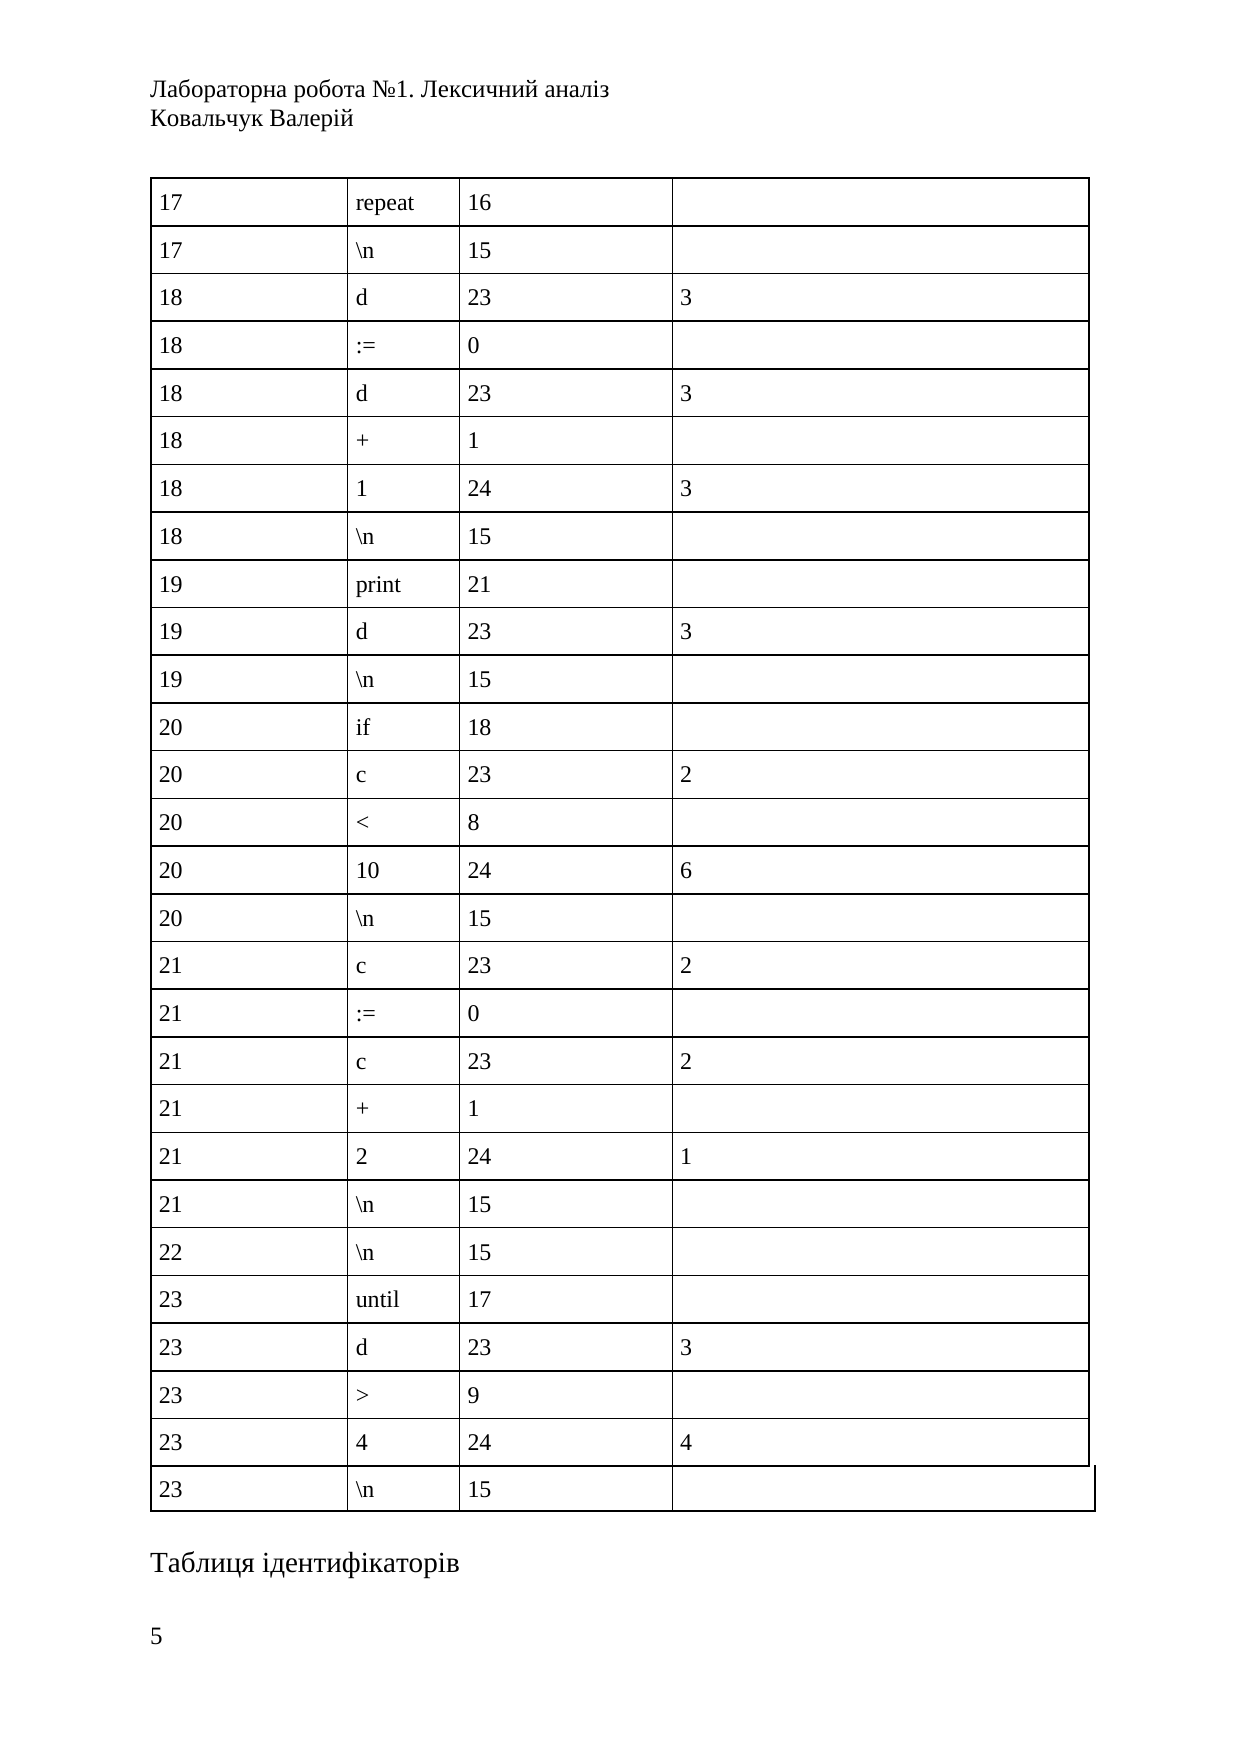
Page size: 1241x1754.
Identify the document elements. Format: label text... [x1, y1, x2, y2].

table_cell [673, 1085, 1088, 1131]
table_cell d [348, 274, 459, 320]
table_cell + [348, 1085, 459, 1131]
table_cell 15 [460, 227, 672, 273]
table_cell 15 [460, 895, 672, 941]
table_cell 15 [460, 513, 672, 559]
table_cell 1 [673, 1133, 1088, 1179]
table_cell 18 [152, 513, 347, 559]
table_cell [673, 322, 1088, 368]
table_cell < [348, 799, 459, 845]
table_cell d [348, 608, 459, 654]
table_cell 17 [460, 1276, 672, 1322]
table_cell 15 [460, 656, 672, 702]
table_cell 10 [348, 847, 459, 893]
table_cell := [348, 322, 459, 368]
table_cell 16 [460, 179, 672, 225]
table_cell [673, 1465, 1094, 1510]
table_cell 4 [348, 1419, 459, 1465]
table_cell c [348, 1038, 459, 1084]
table_cell [673, 895, 1088, 941]
table_cell 20 [152, 799, 347, 845]
table_cell 23 [152, 1324, 347, 1370]
table_cell 3 [673, 1324, 1088, 1370]
table_cell 2 [673, 1038, 1088, 1084]
table_cell \n [348, 1181, 459, 1227]
table_cell 21 [460, 561, 672, 607]
table_cell 23 [152, 1276, 347, 1322]
table_cell 24 [460, 1419, 672, 1465]
table_cell 19 [152, 656, 347, 702]
table_cell 24 [460, 847, 672, 893]
table_cell 21 [152, 1133, 347, 1179]
table_cell 19 [152, 608, 347, 654]
table_cell 23 [460, 1038, 672, 1084]
table_cell 23 [460, 274, 672, 320]
table_cell + [348, 417, 459, 463]
table_cell 3 [673, 370, 1088, 416]
table_cell 20 [152, 847, 347, 893]
table_cell 6 [673, 847, 1088, 893]
table_cell [673, 799, 1088, 845]
table_cell 8 [460, 799, 672, 845]
table_cell c [348, 942, 459, 988]
table_cell \n [348, 895, 459, 941]
table_cell 23 [460, 942, 672, 988]
table_cell 19 [152, 561, 347, 607]
table_cell 18 [152, 322, 347, 368]
table_cell \n [348, 227, 459, 273]
table_cell 17 [152, 179, 347, 225]
table_cell 18 [152, 370, 347, 416]
table_cell 1 [348, 465, 459, 511]
table_cell 23 [460, 608, 672, 654]
table_cell \n [348, 656, 459, 702]
table_cell 18 [152, 274, 347, 320]
table_cell [673, 656, 1088, 702]
table_cell 0 [460, 322, 672, 368]
table_cell print [348, 561, 459, 607]
table_cell 20 [152, 704, 347, 750]
table_cell 15 [460, 1228, 672, 1274]
table_cell d [348, 370, 459, 416]
table_cell 15 [460, 1467, 672, 1510]
table_cell 23 [460, 1324, 672, 1370]
table_cell [673, 417, 1088, 463]
table_cell [673, 513, 1088, 559]
table_cell 21 [152, 1181, 347, 1227]
table_cell [673, 227, 1088, 273]
table_cell c [348, 751, 459, 797]
table_cell 24 [460, 1133, 672, 1179]
table_cell \n [348, 513, 459, 559]
table_cell 3 [673, 465, 1088, 511]
table_cell 23 [152, 1467, 347, 1510]
table_cell 17 [152, 227, 347, 273]
table_cell 24 [460, 465, 672, 511]
text Таблиця ідентифікаторів [150, 1545, 1090, 1579]
table_cell 20 [152, 751, 347, 797]
table_cell 23 [152, 1419, 347, 1465]
table_cell [673, 1372, 1088, 1418]
table_cell 1 [460, 1085, 672, 1131]
table_cell [673, 1276, 1088, 1322]
table_cell 18 [152, 417, 347, 463]
table_cell 3 [673, 274, 1088, 320]
table_cell 22 [152, 1228, 347, 1274]
table_cell 23 [460, 370, 672, 416]
table_cell 18 [460, 704, 672, 750]
table_cell 20 [152, 895, 347, 941]
table_cell [673, 1181, 1088, 1227]
table_cell [673, 990, 1088, 1036]
table_cell 0 [460, 990, 672, 1036]
table_cell 2 [348, 1133, 459, 1179]
table_cell 21 [152, 1038, 347, 1084]
table_cell \n [348, 1228, 459, 1274]
table_cell repeat [348, 179, 459, 225]
table_cell 21 [152, 942, 347, 988]
table_cell > [348, 1372, 459, 1418]
table_cell 4 [673, 1419, 1088, 1465]
table_cell if [348, 704, 459, 750]
table_cell 2 [673, 942, 1088, 988]
table_cell 15 [460, 1181, 672, 1227]
table_cell 3 [673, 608, 1088, 654]
table_cell \n [348, 1467, 459, 1510]
table_cell 23 [152, 1372, 347, 1418]
table_cell 1 [460, 417, 672, 463]
table_cell 23 [460, 751, 672, 797]
table_cell := [348, 990, 459, 1036]
table_cell 21 [152, 990, 347, 1036]
table_cell 18 [152, 465, 347, 511]
table_cell [673, 561, 1088, 607]
table_cell 21 [152, 1085, 347, 1131]
table_cell 2 [673, 751, 1088, 797]
table_cell [673, 704, 1088, 750]
table_cell 9 [460, 1372, 672, 1418]
table_cell [673, 179, 1088, 225]
table_cell until [348, 1276, 459, 1322]
table_cell d [348, 1324, 459, 1370]
table_cell [673, 1228, 1088, 1274]
